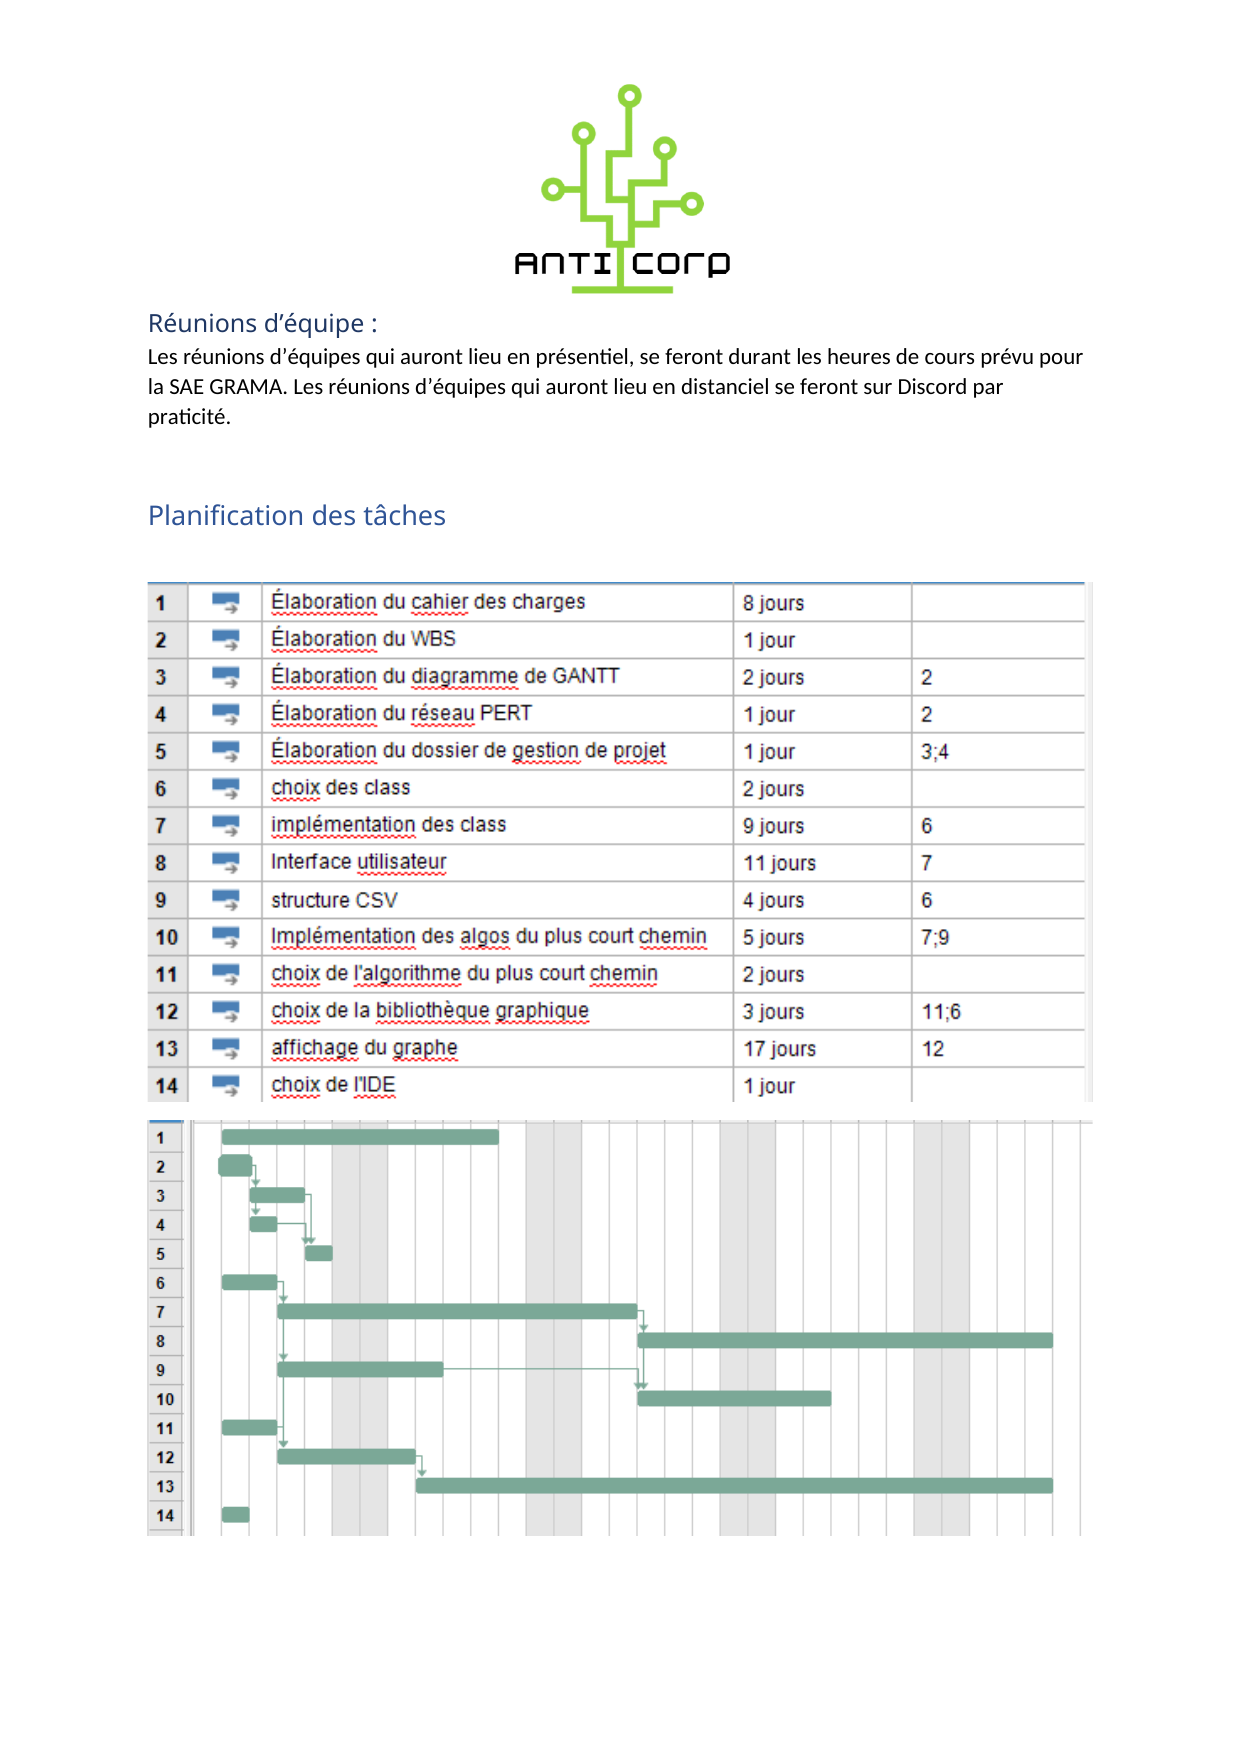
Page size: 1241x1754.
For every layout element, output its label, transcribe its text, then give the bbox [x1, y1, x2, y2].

subtitle Réunions d’équipe : [148, 305, 1093, 339]
picture [147, 1120, 1093, 1536]
subtitle Planification des tâches [148, 496, 1093, 533]
picture [504, 73, 736, 306]
text Les réunions d’équipes qui auront lieu en présentiel, se feront durant les heures de cours prévu pour la SAE GRAMA. Les réunions d’équipes qui auront lieu en distanciel se feront sur Discord par praticité. [148, 342, 1093, 431]
picture [147, 582, 1093, 1102]
